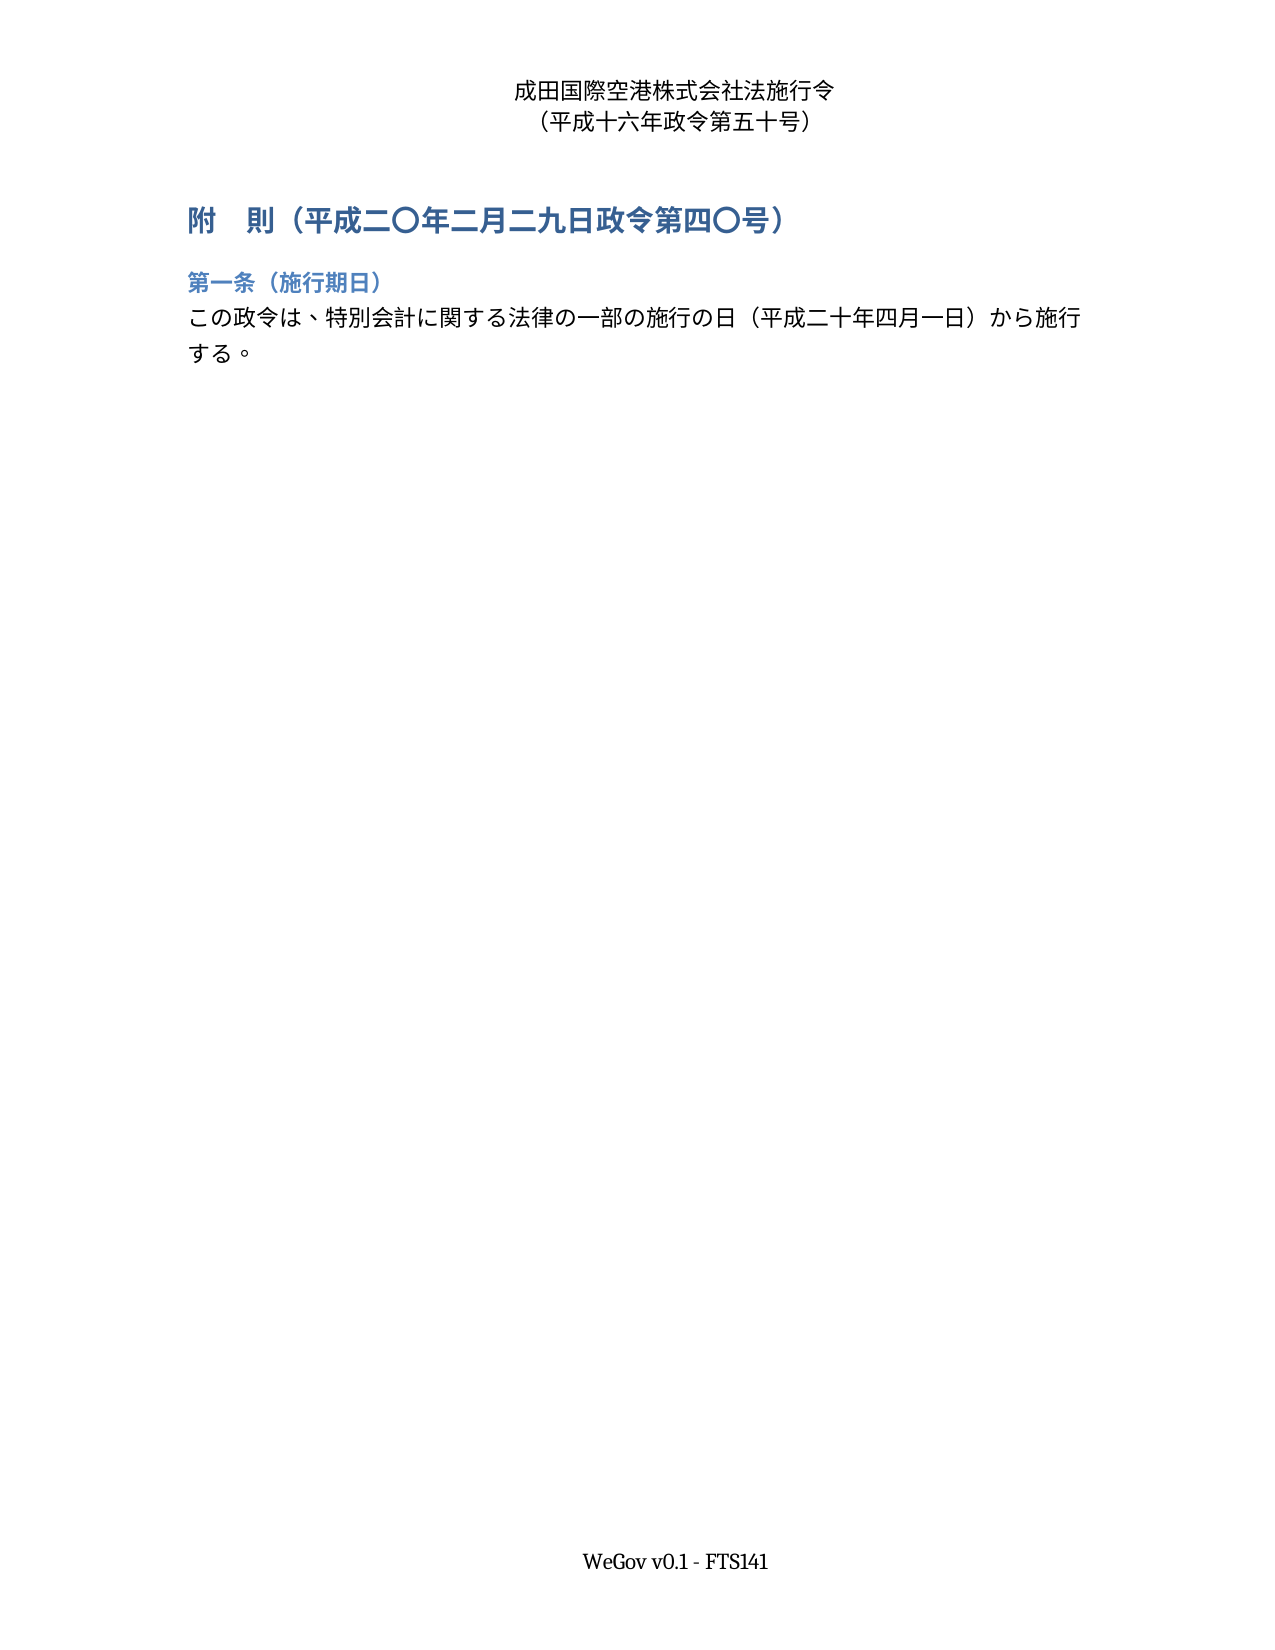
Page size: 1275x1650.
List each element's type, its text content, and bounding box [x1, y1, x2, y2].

subtitle 第一条（施行期日） [187, 266, 1087, 298]
text この政令は、特別会計に関する法律の一部の施行の日（平成二十年四月一日）から施行する。 [187, 302, 1087, 369]
subtitle 附 則（平成二〇年二月二九日政令第四〇号） [187, 200, 1087, 240]
